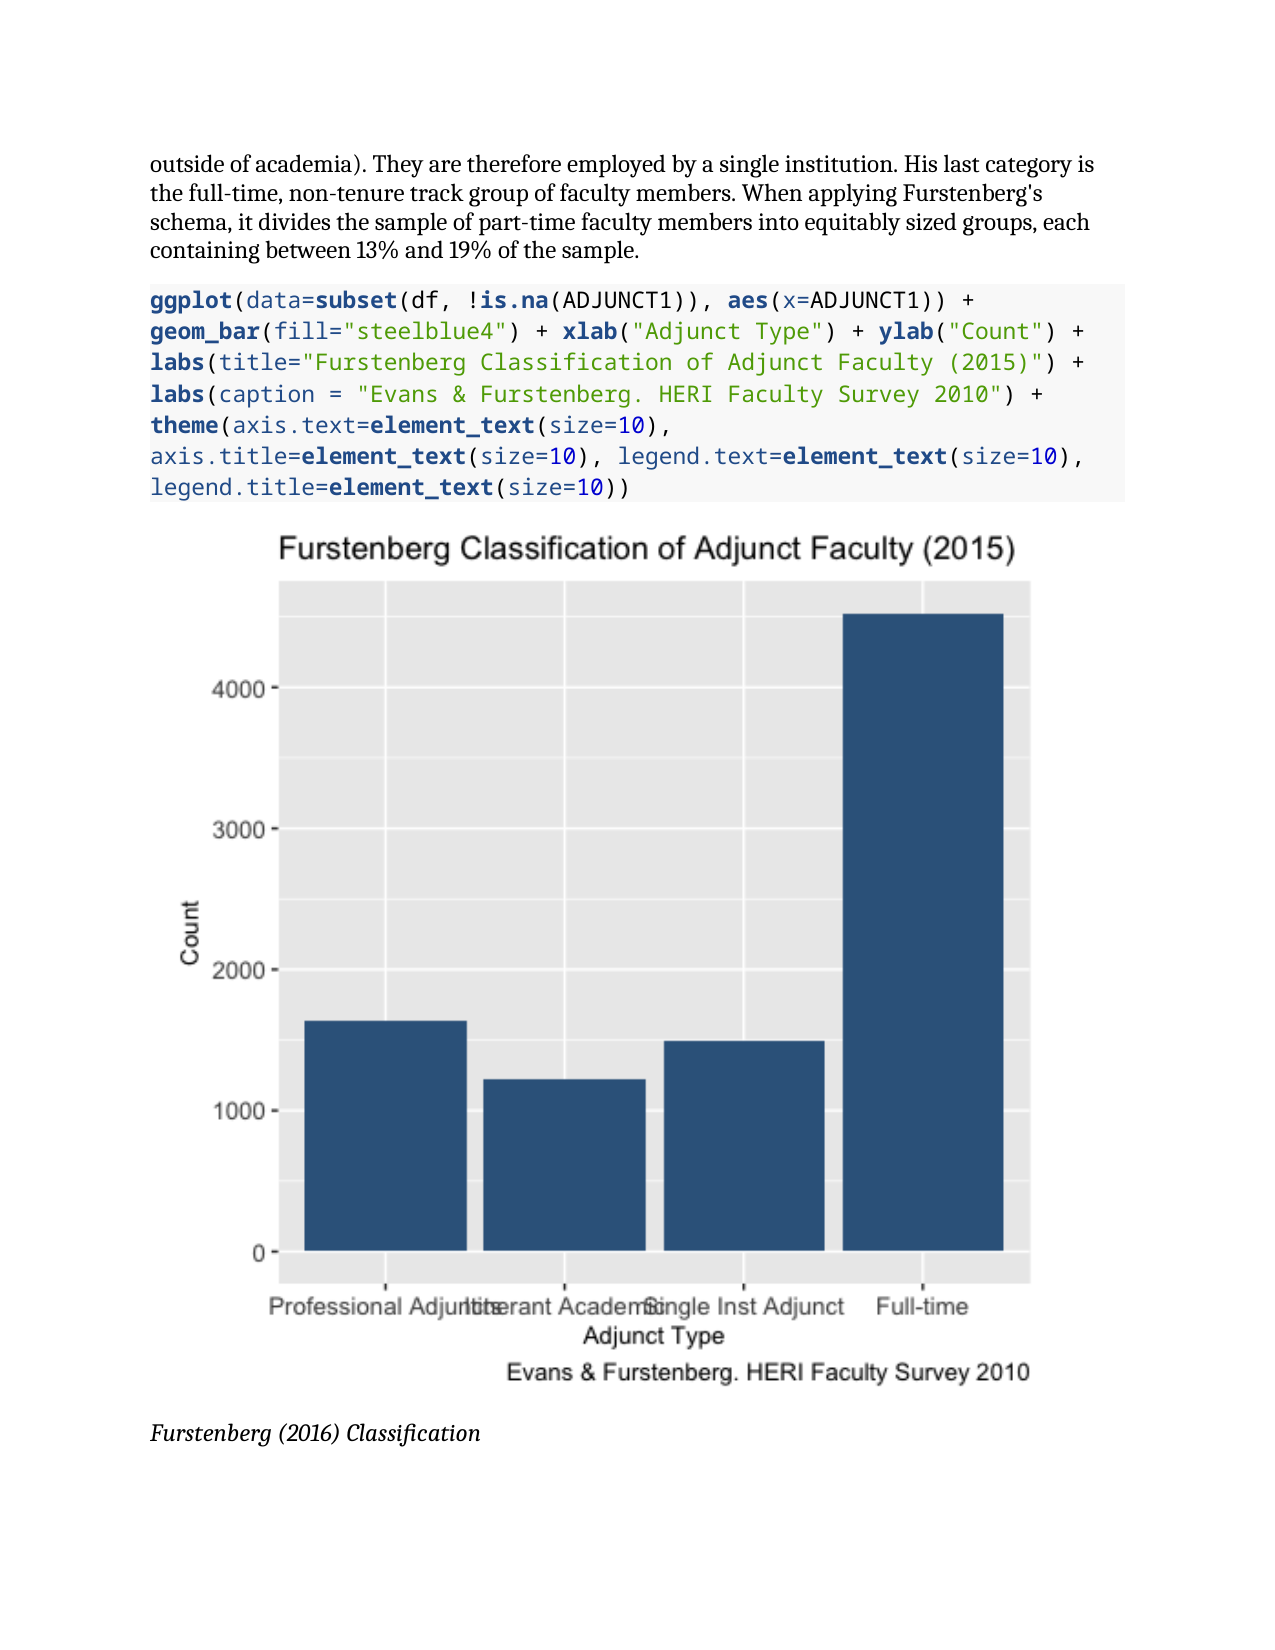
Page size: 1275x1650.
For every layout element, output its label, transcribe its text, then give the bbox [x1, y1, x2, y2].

text Furstenberg (2016) Classification [150, 1419, 1125, 1448]
text ggplot(data=subset(df, !is.na(ADJUNCT1)), aes(x=ADJUNCT1)) + geom_bar(fill="steelblue4") + xlab("Adjunct Type") + ylab("Count") + labs(title="Furstenberg Classification of Adjunct Faculty (2015)") + labs(caption = "Evans & Furstenberg. HERI Faculty Survey 2010") + theme(axis.text=element_text(size=10), axis.title=element_text(size=10), legend.text=element_text(size=10), legend.title=element_text(size=10)) [150, 284, 1125, 502]
picture [168, 523, 1044, 1399]
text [150, 150, 1125, 265]
